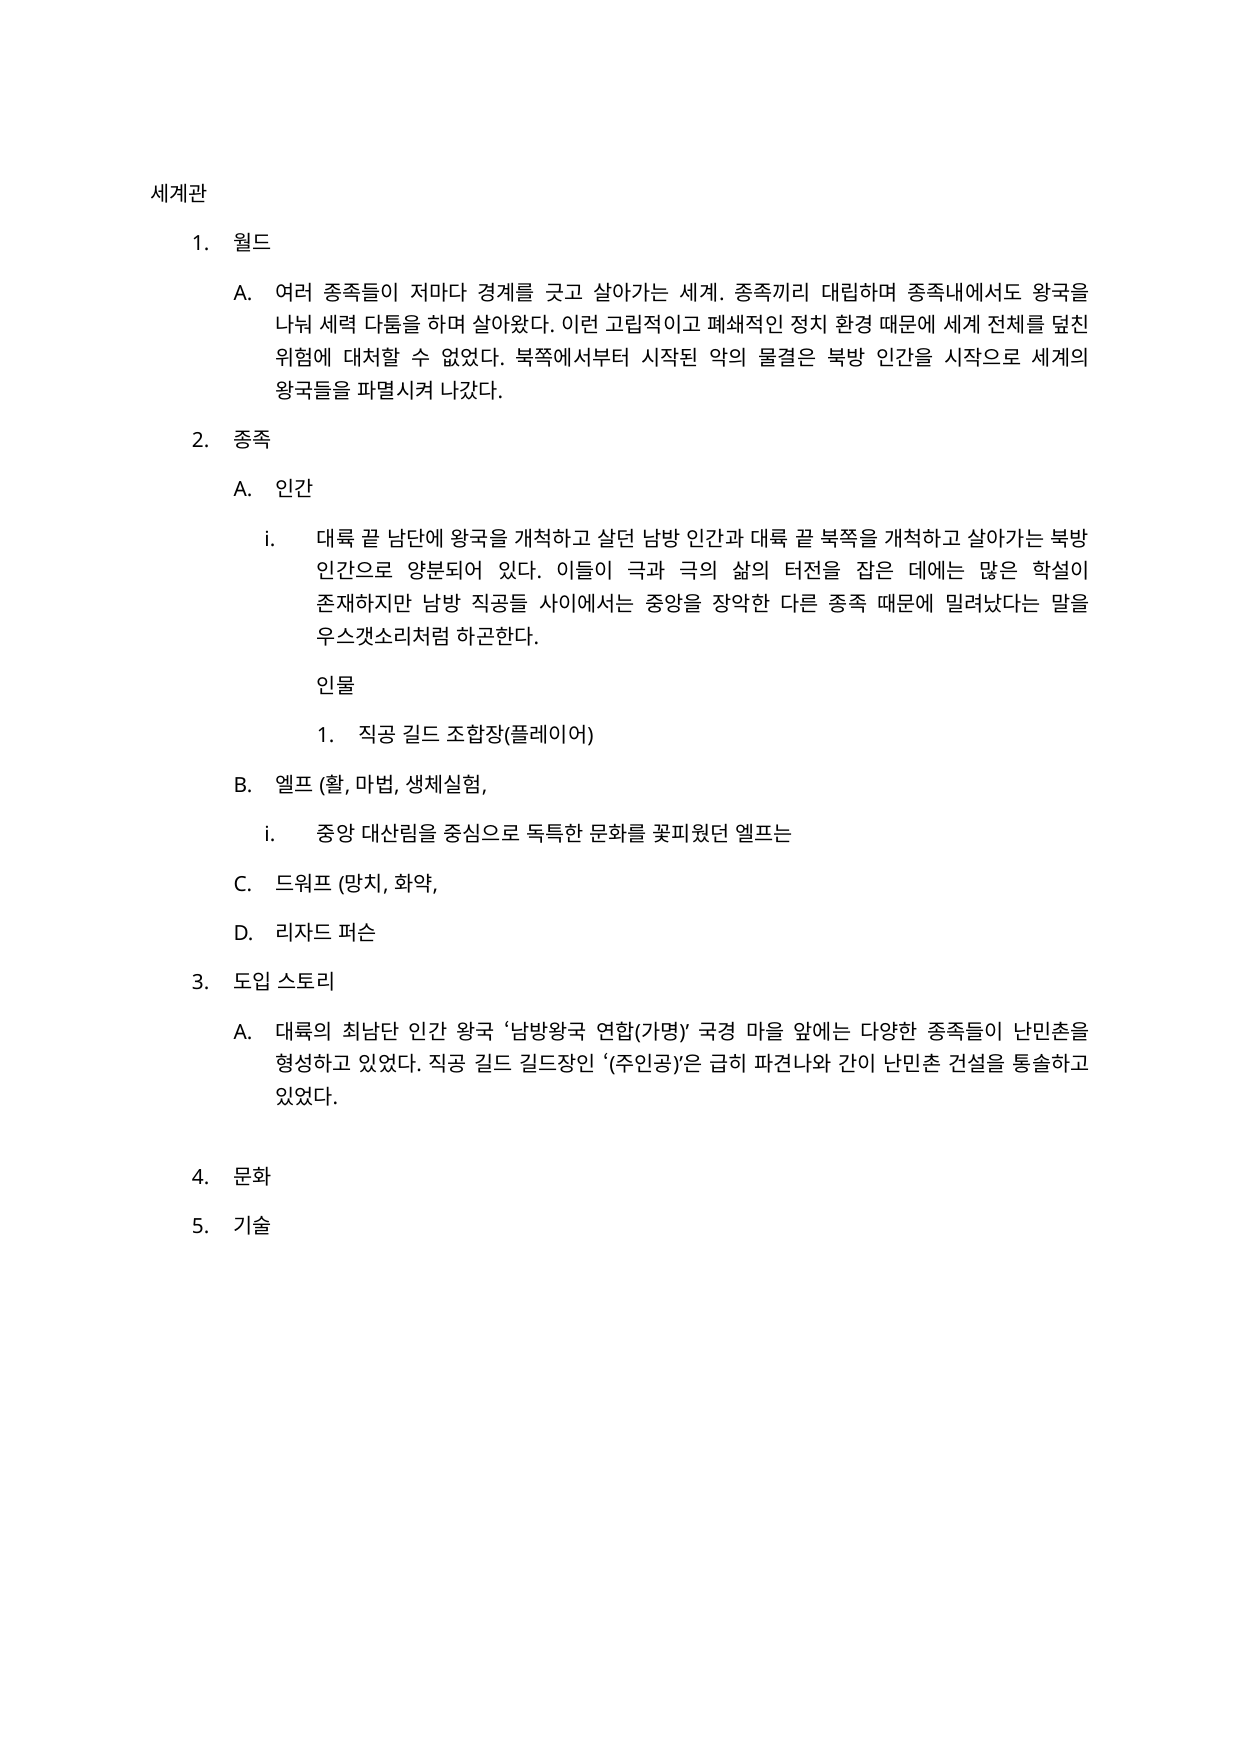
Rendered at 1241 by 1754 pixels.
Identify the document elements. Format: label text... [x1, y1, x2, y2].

text 인물 [233, 669, 1090, 700]
list 인간 [233, 473, 1090, 503]
list 여러 종족들이 저마다 경계를 긋고 살아가는 세계. 종족끼리 대립하며 종족내에서도 왕국을 나눠 세력 다툼을 하며 살아왔다. 이런 고립적이고 폐쇄적인 정치 환경 때문에 세계 전체를 덮친 위험에 대처할 수 없었다. 북쪽에서부터 시작된 악의 물결은 북방 인간을 시작으로 세계의 왕국들을 파멸시켜 나갔다. [233, 276, 1090, 404]
list 대륙의 최남단 인간 왕국 ‘남방왕국 연합(가명)’ 국경 마을 앞에는 다양한 종족들이 난민촌을 형성하고 있었다. 직공 길드 길드장인 ‘(주인공)’은 급히 파견나와 간이 난민촌 건설을 통솔하고 있었다. [233, 1015, 1090, 1141]
list 기술 [192, 1209, 1090, 1240]
list 직공 길드 조합장(플레이어) [317, 719, 1090, 749]
list 도입 스토리 [192, 966, 1090, 996]
list 리자드 퍼슨 [233, 916, 1090, 947]
list 드워프 (망치, 화약, [233, 867, 1090, 897]
list 월드 [192, 226, 1090, 257]
list 중앙 대산림을 중심으로 독특한 문화를 꽃피웠던 엘프는 [275, 817, 1090, 848]
list 대륙 끝 남단에 왕국을 개척하고 살던 남방 인간과 대륙 끝 북쪽을 개척하고 살아가는 북방 인간으로 양분되어 있다. 이들이 극과 극의 삶의 터전을 잡은 데에는 많은 학설이 존재하지만 남방 직공들 사이에서는 중앙을 장악한 다른 종족 때문에 밀려났다는 말을 우스갯소리처럼 하곤한다. [275, 522, 1090, 650]
list 엘프 (활, 마법, 생체실험, [233, 768, 1090, 798]
list 문화 [192, 1160, 1090, 1191]
text 세계관 [150, 177, 1090, 207]
list 종족 [192, 423, 1090, 454]
